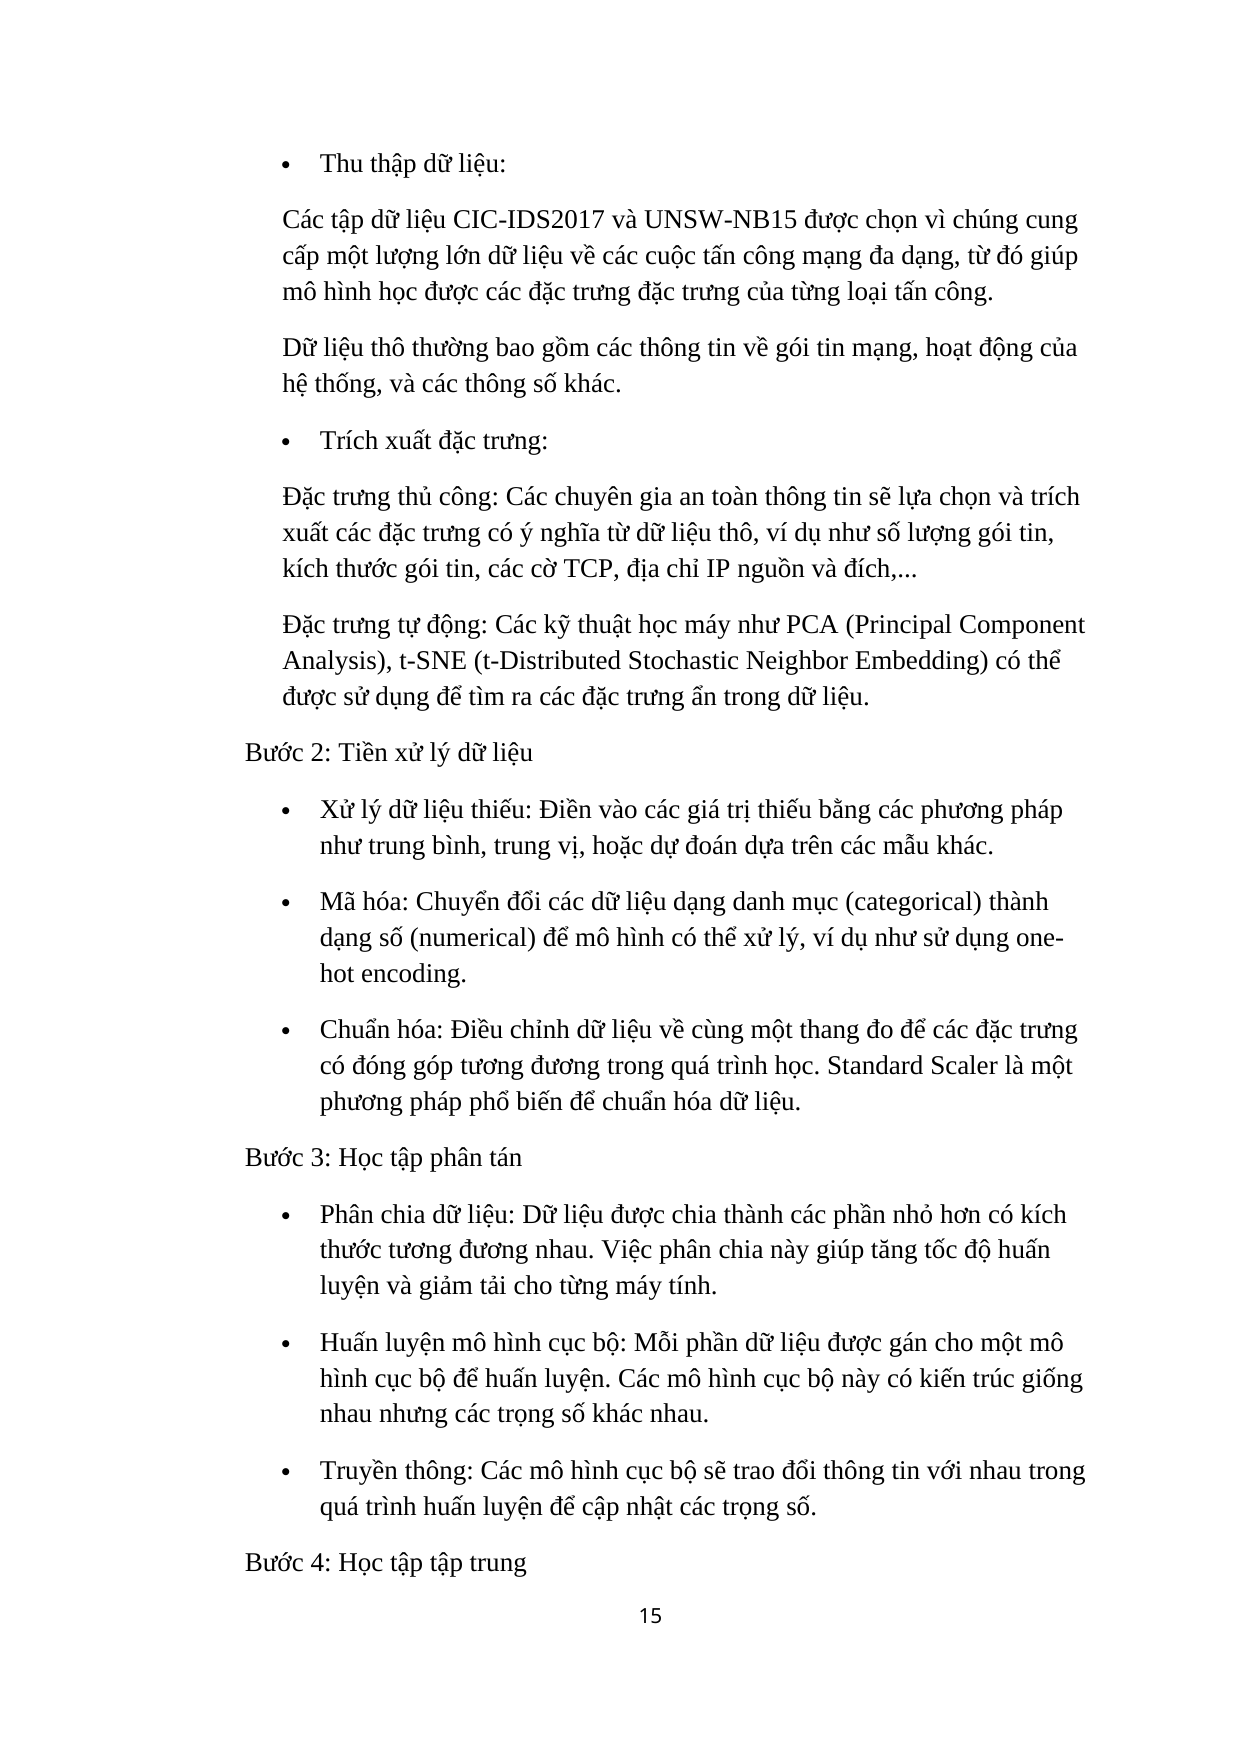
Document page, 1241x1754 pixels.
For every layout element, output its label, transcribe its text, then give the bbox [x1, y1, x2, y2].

text Bước 3: Học tập phân tán [244, 1141, 1093, 1172]
text Bước 4: Học tập tập trung [244, 1546, 1093, 1577]
list Xử lý dữ liệu thiếu: Điền vào các giá trị thiếu bằng các phương pháp như trung bình, trung vị, hoặc dự đoán dựa trên các mẫu khác. [282, 793, 1093, 860]
list Truyền thông: Các mô hình cục bộ sẽ trao đổi thông tin với nhau trong quá trình huấn luyện để cập nhật các trọng số. [282, 1454, 1093, 1521]
text Dữ liệu thô thường bao gồm các thông tin về gói tin mạng, hoạt động của hệ thống, và các thông số khác. [282, 332, 1093, 398]
list Thu thập dữ liệu: [282, 147, 1093, 178]
list Mã hóa: Chuyển đổi các dữ liệu dạng danh mục (categorical) thành dạng số (numerical) để mô hình có thể xử lý, ví dụ như sử dụng one-hot encoding. [282, 885, 1093, 988]
text Đặc trưng thủ công: Các chuyên gia an toàn thông tin sẽ lựa chọn và trích xuất các đặc trưng có ý nghĩa từ dữ liệu thô, ví dụ như số lượng gói tin, kích thước gói tin, các cờ TCP, địa chỉ IP nguồn và đích,... [282, 480, 1093, 583]
text Đặc trưng tự động: Các kỹ thuật học máy như PCA (Principal Component Analysis), t-SNE (t-Distributed Stochastic Neighbor Embedding) có thể được sử dụng để tìm ra các đặc trưng ẩn trong dữ liệu. [282, 608, 1093, 711]
list Huấn luyện mô hình cục bộ: Mỗi phần dữ liệu được gán cho một mô hình cục bộ để huấn luyện. Các mô hình cục bộ này có kiến trúc giống nhau nhưng các trọng số khác nhau. [282, 1326, 1093, 1428]
list Trích xuất đặc trưng: [282, 424, 1093, 455]
list Phân chia dữ liệu: Dữ liệu được chia thành các phần nhỏ hơn có kích thước tương đương nhau. Việc phân chia này giúp tăng tốc độ huấn luyện và giảm tải cho từng máy tính. [282, 1198, 1093, 1301]
text Các tập dữ liệu CIC-IDS2017 và UNSW-NB15 được chọn vì chúng cung cấp một lượng lớn dữ liệu về các cuộc tấn công mạng đa dạng, từ đó giúp mô hình học được các đặc trưng đặc trưng của từng loại tấn công. [282, 203, 1093, 306]
list Chuẩn hóa: Điều chỉnh dữ liệu về cùng một thang đo để các đặc trưng có đóng góp tương đương trong quá trình học. Standard Scaler là một phương pháp phổ biến để chuẩn hóa dữ liệu. [282, 1013, 1093, 1116]
text Bước 2: Tiền xử lý dữ liệu [244, 736, 1093, 768]
